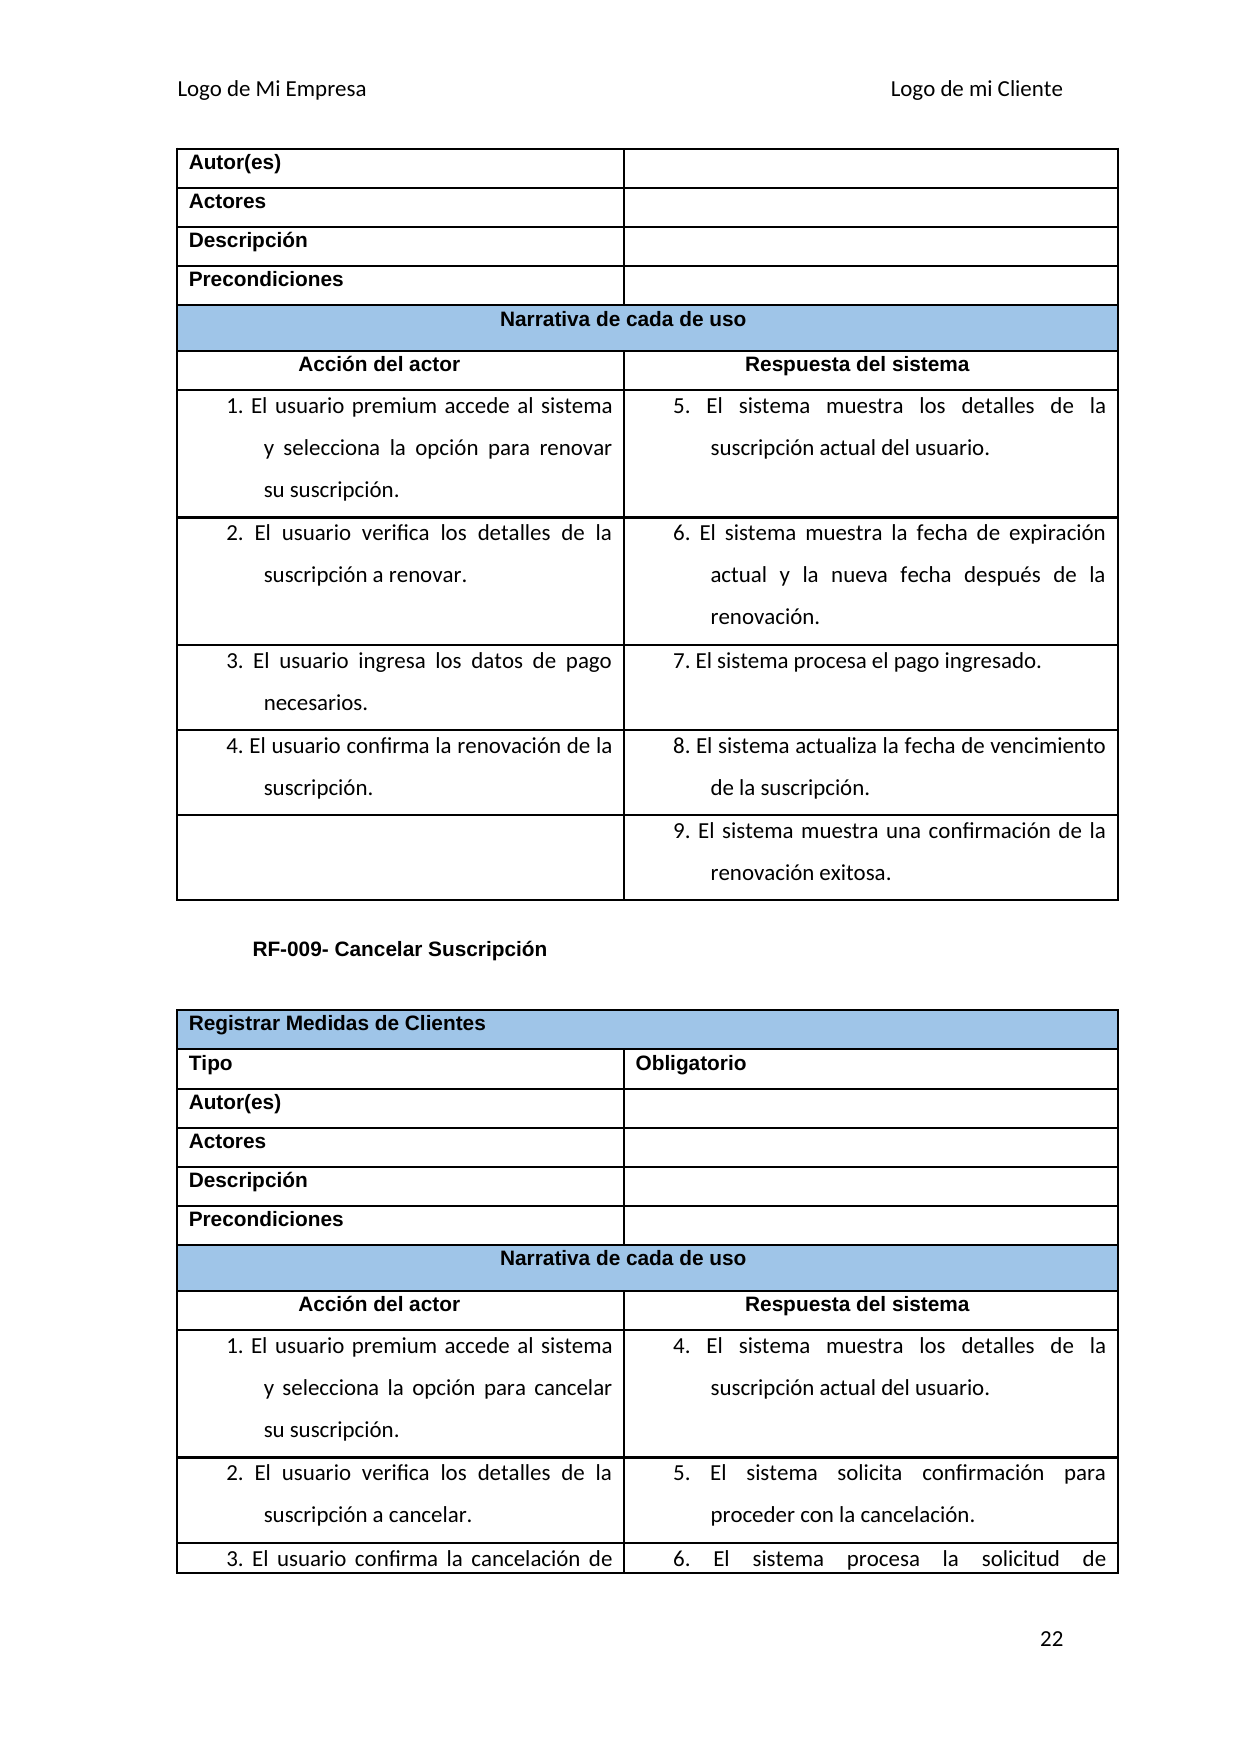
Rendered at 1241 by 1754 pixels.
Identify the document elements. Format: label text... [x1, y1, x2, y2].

text RF-009- Cancelar Suscripción [252, 937, 1063, 961]
